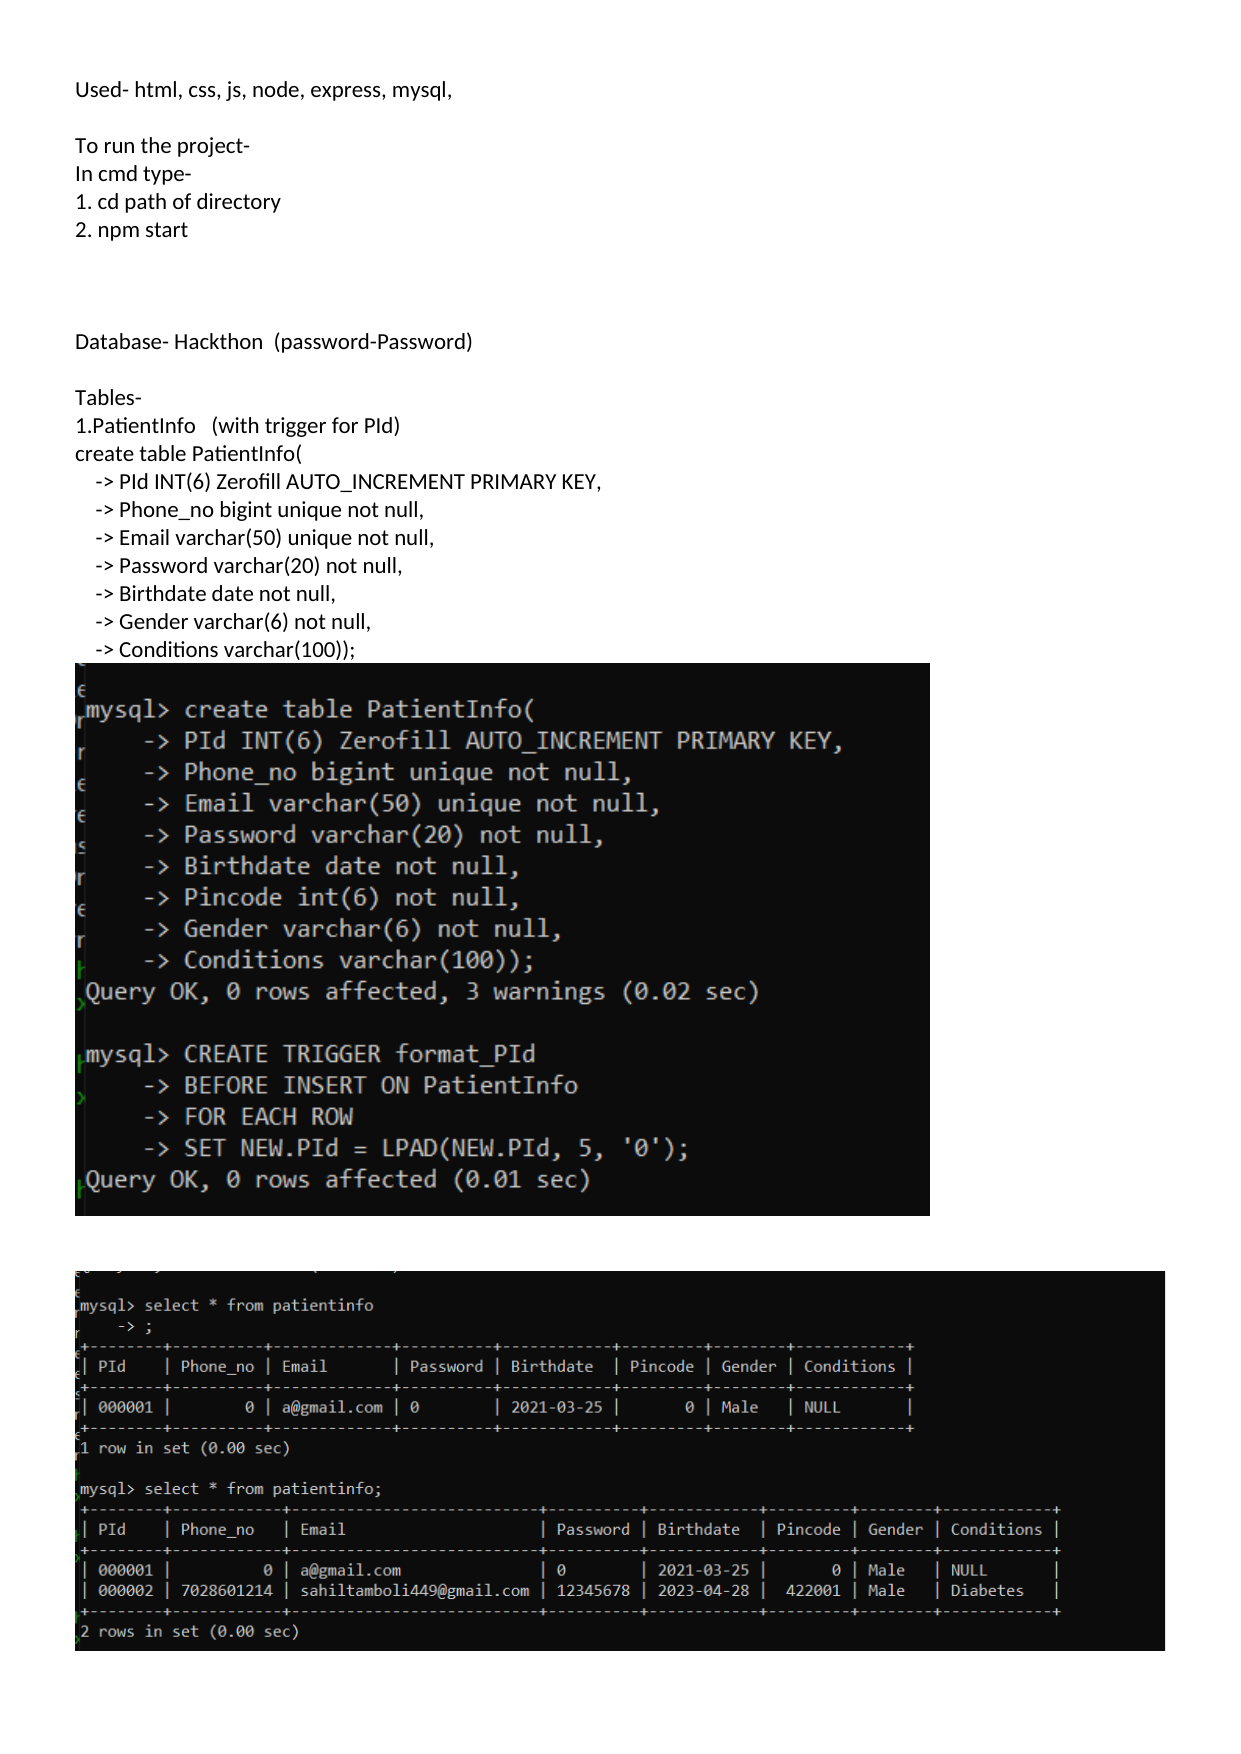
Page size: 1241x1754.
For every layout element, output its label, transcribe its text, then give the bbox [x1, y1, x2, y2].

text -> Email varchar(50) unique not null, [75, 523, 1165, 551]
text -> PId INT(6) Zerofill AUTO_INCREMENT PRIMARY KEY, [75, 467, 1165, 495]
text In cmd type- [75, 159, 1165, 187]
text -> Birthdate date not null, [75, 579, 1165, 607]
text 2. npm start [75, 215, 1165, 243]
text Database- Hackthon (password-Password) [75, 327, 1165, 355]
text To run the project- [75, 131, 1165, 159]
text -> Phone_no bigint unique not null, [75, 495, 1165, 523]
text Tables- [75, 383, 1165, 411]
text -> Password varchar(20) not null, [75, 551, 1165, 579]
text -> Gender varchar(6) not null, [75, 607, 1165, 635]
text create table PatientInfo( [75, 439, 1165, 467]
picture [75, 663, 930, 1216]
text 1. cd path of directory [75, 187, 1165, 215]
picture [75, 1271, 1166, 1651]
text 1.PatientInfo (with trigger for PId) [75, 411, 1165, 439]
text Used- html, css, js, node, express, mysql, [75, 75, 1165, 103]
